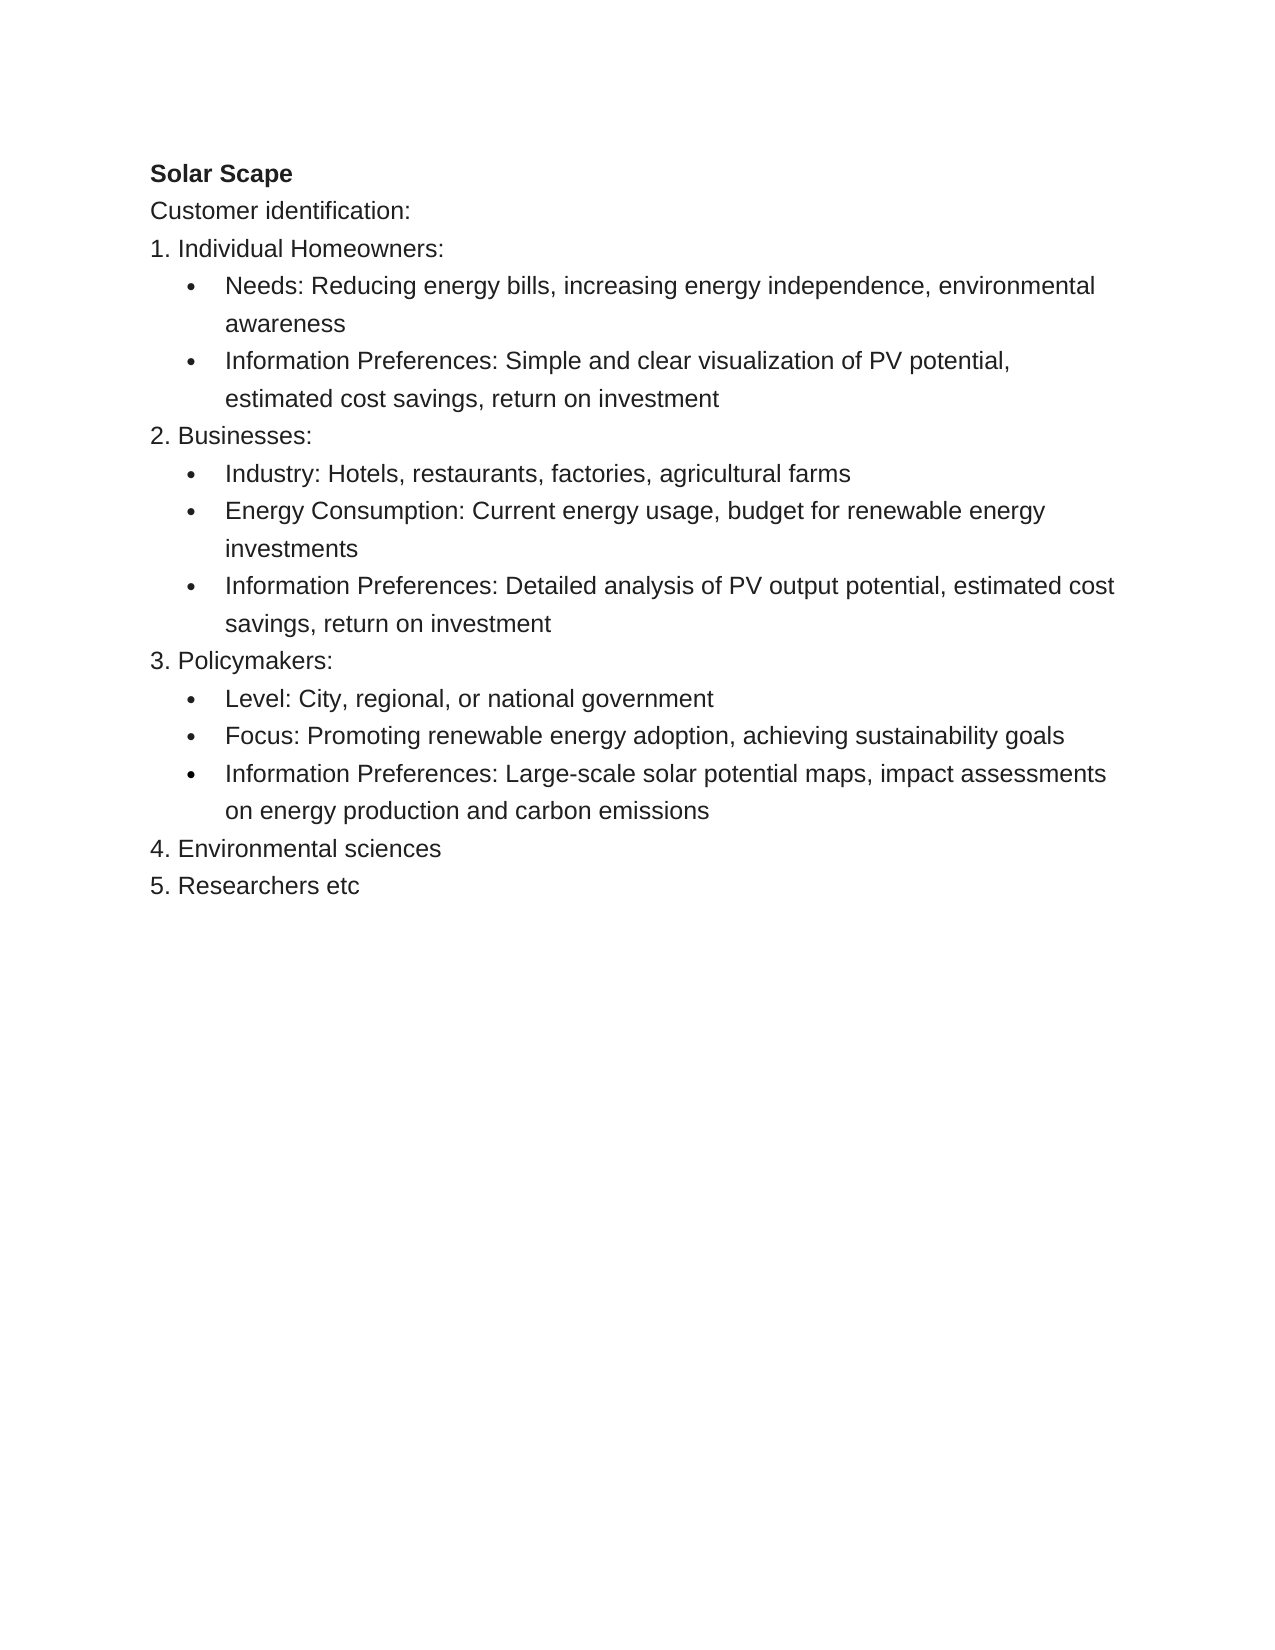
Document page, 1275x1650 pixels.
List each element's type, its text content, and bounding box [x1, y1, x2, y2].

text 2. Businesses: [150, 412, 1125, 450]
text 3. Policymakers: [150, 637, 1125, 675]
list Information Preferences: Simple and clear visualization of PV potential, estimated cost savings, return on investment [187, 337, 1125, 412]
list Level: City, regional, or national government [187, 675, 1125, 712]
text Customer identification: [150, 187, 1125, 225]
list Needs: Reducing energy bills, increasing energy independence, environmental awareness [187, 262, 1125, 337]
list Energy Consumption: Current energy usage, budget for renewable energy investments [187, 487, 1125, 562]
list Focus: Promoting renewable energy adoption, achieving sustainability goals [187, 712, 1125, 750]
text 5. Researchers etc [150, 862, 1125, 900]
list Information Preferences: Large-scale solar potential maps, impact assessments on energy production and carbon emissions [187, 750, 1125, 825]
list Information Preferences: Detailed analysis of PV output potential, estimated cost savings, return on investment [187, 562, 1125, 637]
text 1. Individual Homeowners: [150, 225, 1125, 262]
text 4. Environmental sciences [150, 825, 1125, 862]
text Solar Scape [150, 150, 1125, 187]
list Industry: Hotels, restaurants, factories, agricultural farms [187, 450, 1125, 487]
